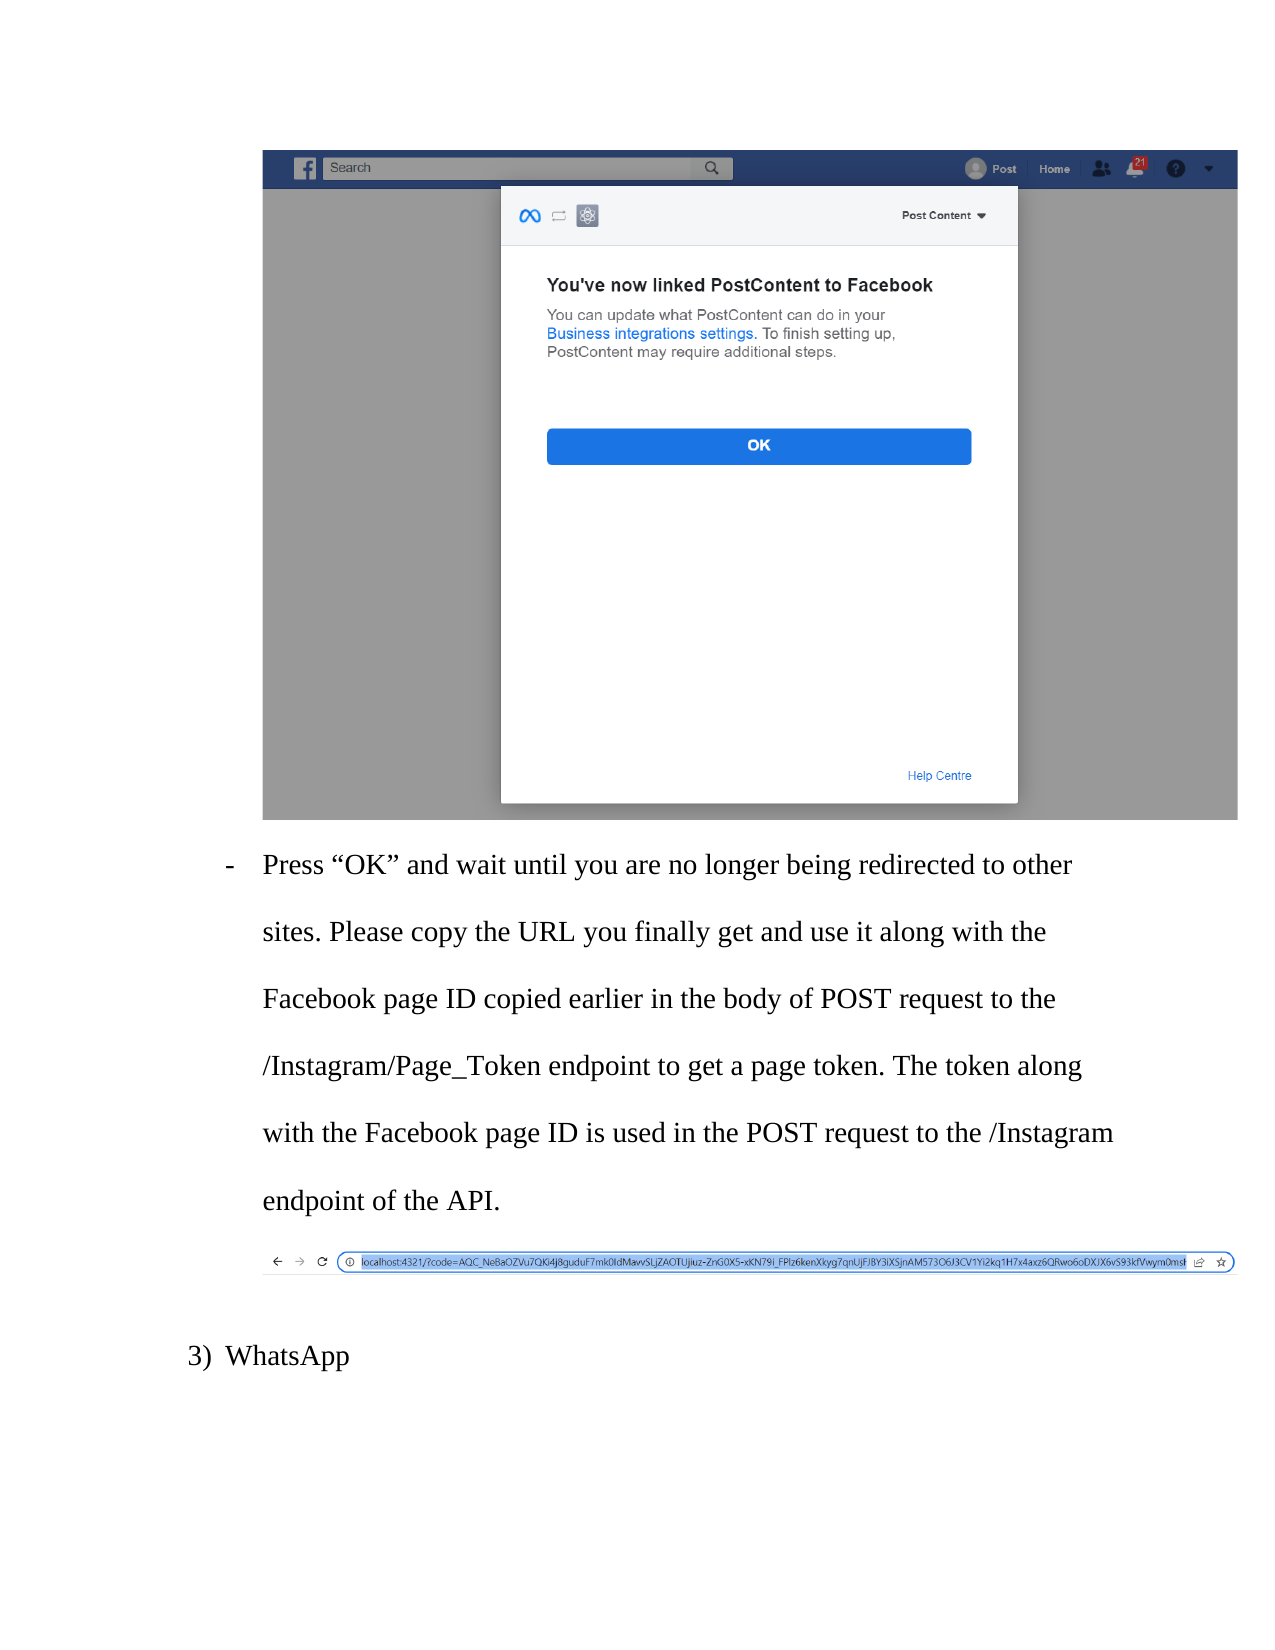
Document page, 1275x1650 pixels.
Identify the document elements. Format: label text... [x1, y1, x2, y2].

picture [262, 150, 1238, 820]
picture [262, 1249, 1238, 1310]
list WhatsApp [187, 1338, 1125, 1371]
list Press “OK” and wait until you are no longer being redirected to other sites. Please copy the URL you finally get and use it along with the Facebook page ID copied earlier in the body of POST request to the /Instagram/Page_Token endpoint to get a page token. The token along with the Facebook page ID is used in the POST request to the /Instagram endpoint of the API. [225, 847, 1125, 1216]
